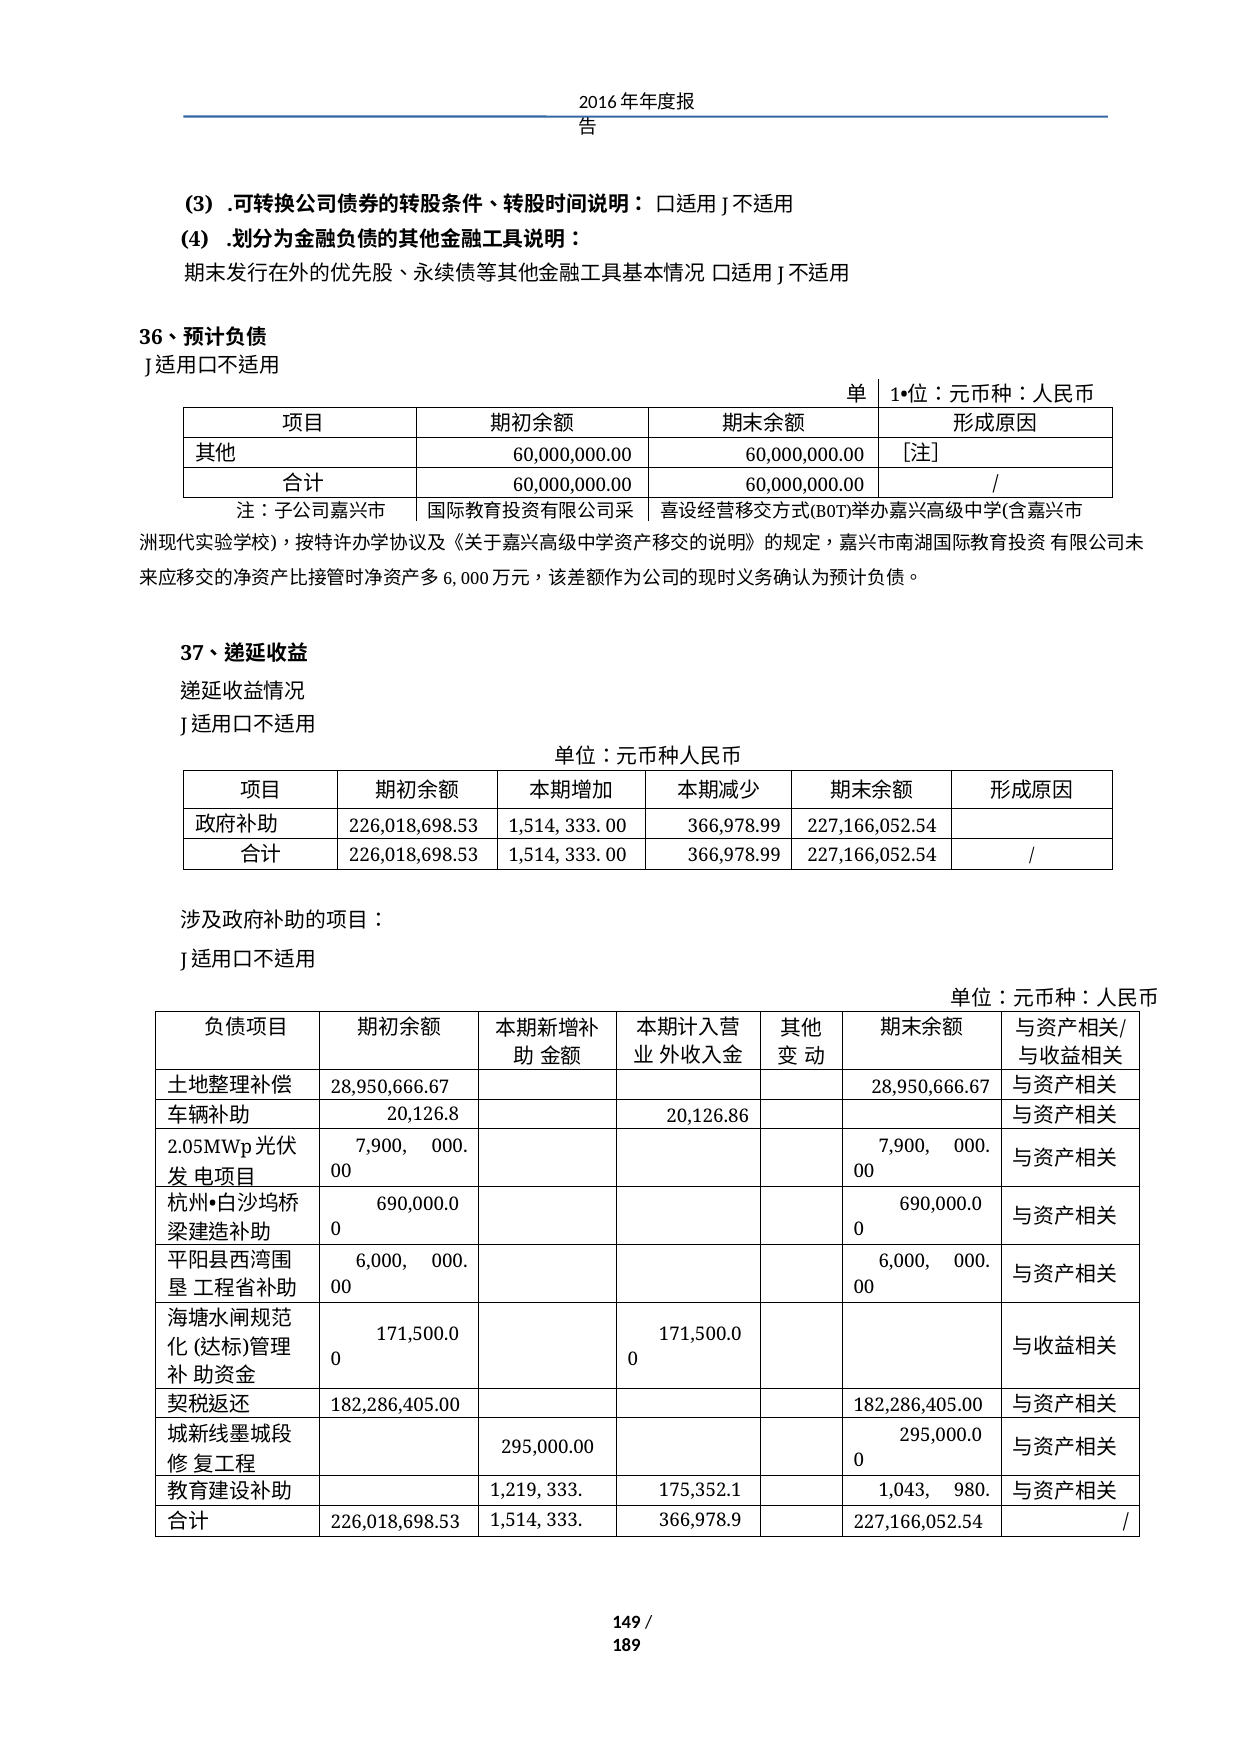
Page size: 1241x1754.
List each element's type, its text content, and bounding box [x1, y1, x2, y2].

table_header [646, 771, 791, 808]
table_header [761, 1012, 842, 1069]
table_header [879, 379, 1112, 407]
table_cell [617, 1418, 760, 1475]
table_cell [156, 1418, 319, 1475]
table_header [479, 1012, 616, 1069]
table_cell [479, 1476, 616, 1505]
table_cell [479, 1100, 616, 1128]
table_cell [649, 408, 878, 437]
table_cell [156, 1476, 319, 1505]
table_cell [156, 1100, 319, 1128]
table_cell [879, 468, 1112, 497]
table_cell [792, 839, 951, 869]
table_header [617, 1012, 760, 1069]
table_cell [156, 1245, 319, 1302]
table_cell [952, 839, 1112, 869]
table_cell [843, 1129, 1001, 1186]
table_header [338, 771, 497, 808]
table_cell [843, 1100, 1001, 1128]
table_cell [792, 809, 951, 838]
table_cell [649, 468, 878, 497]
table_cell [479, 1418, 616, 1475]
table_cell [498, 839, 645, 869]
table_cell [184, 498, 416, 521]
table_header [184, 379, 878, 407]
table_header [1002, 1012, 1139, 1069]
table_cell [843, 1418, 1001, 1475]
text 单位：元币种人民币 [137, 742, 1159, 770]
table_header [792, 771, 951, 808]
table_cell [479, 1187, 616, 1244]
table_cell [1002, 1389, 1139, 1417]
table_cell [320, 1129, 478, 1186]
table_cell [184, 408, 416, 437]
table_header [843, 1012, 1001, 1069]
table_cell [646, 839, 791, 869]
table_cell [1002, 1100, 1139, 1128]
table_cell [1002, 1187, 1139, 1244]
text J适用口不适用 [137, 944, 1159, 972]
text J适用口不适用 [137, 709, 1159, 737]
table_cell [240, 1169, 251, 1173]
text 递延收益情况 [137, 676, 1159, 705]
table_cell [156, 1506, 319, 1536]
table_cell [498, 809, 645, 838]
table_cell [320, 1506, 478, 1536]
text 37、递延收益 [137, 638, 1159, 666]
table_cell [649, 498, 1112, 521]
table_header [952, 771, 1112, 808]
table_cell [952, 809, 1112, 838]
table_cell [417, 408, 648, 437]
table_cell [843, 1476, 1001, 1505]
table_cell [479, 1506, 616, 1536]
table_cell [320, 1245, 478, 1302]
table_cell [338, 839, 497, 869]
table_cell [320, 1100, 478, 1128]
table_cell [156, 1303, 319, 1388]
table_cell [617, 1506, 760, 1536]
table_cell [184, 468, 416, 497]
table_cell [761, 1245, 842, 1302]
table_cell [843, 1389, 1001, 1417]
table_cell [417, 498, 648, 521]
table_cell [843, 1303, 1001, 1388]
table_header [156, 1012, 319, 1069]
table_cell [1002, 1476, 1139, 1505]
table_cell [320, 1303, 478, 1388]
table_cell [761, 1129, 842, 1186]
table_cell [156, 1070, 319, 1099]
text 洲现代实验学校)，按特许办学协议及《关于嘉兴高级中学资产移交的说明》的规定，嘉兴市南湖国际教育投资 有限公司未来应移交的净资产比接管时净资产多6, 000万元，该差额作为公司的现时义务确认为预计负债。 [139, 521, 1159, 592]
text 36、预计负债 [139, 322, 1159, 350]
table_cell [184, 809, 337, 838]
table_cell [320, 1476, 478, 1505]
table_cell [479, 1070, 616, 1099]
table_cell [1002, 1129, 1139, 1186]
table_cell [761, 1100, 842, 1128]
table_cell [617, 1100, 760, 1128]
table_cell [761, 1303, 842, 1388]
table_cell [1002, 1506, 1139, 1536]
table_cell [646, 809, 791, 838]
list .划分为金融负债的其他金融工具说明： [137, 219, 1159, 254]
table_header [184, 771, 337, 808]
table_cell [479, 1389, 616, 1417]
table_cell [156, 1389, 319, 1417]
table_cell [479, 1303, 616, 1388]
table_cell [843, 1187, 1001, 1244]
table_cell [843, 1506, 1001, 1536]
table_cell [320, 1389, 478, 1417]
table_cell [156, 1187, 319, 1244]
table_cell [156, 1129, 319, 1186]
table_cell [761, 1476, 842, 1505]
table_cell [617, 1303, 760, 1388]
text 期末发行在外的优先股、永续债等其他金融工具基本情况 口适用J不适用 [180, 258, 1159, 286]
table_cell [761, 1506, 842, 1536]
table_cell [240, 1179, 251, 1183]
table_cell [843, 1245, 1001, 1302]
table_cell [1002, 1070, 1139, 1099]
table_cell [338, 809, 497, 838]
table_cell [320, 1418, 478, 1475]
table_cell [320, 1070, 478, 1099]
text 涉及政府补助的项目： [137, 905, 1159, 933]
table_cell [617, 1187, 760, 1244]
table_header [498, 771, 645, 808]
text 单位：元币种：人民币 [137, 983, 1159, 1011]
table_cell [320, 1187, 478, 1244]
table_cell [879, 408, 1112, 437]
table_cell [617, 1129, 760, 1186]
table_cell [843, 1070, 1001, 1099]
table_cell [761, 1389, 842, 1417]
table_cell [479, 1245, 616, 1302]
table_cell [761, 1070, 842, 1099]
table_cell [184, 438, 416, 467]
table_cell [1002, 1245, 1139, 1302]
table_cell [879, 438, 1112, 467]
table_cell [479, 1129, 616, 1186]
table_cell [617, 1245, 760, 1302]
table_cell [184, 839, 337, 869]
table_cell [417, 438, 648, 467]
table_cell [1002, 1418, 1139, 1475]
text J适用口不适用 [145, 350, 1159, 379]
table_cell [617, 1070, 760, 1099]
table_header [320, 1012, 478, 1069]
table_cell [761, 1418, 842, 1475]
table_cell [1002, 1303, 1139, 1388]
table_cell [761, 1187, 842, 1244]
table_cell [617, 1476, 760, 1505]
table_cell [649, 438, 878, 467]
list .可转换公司债券的转股条件、转股时间说明： 口适用J不适用 [180, 184, 1159, 219]
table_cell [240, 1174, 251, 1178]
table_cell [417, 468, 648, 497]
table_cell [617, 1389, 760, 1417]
